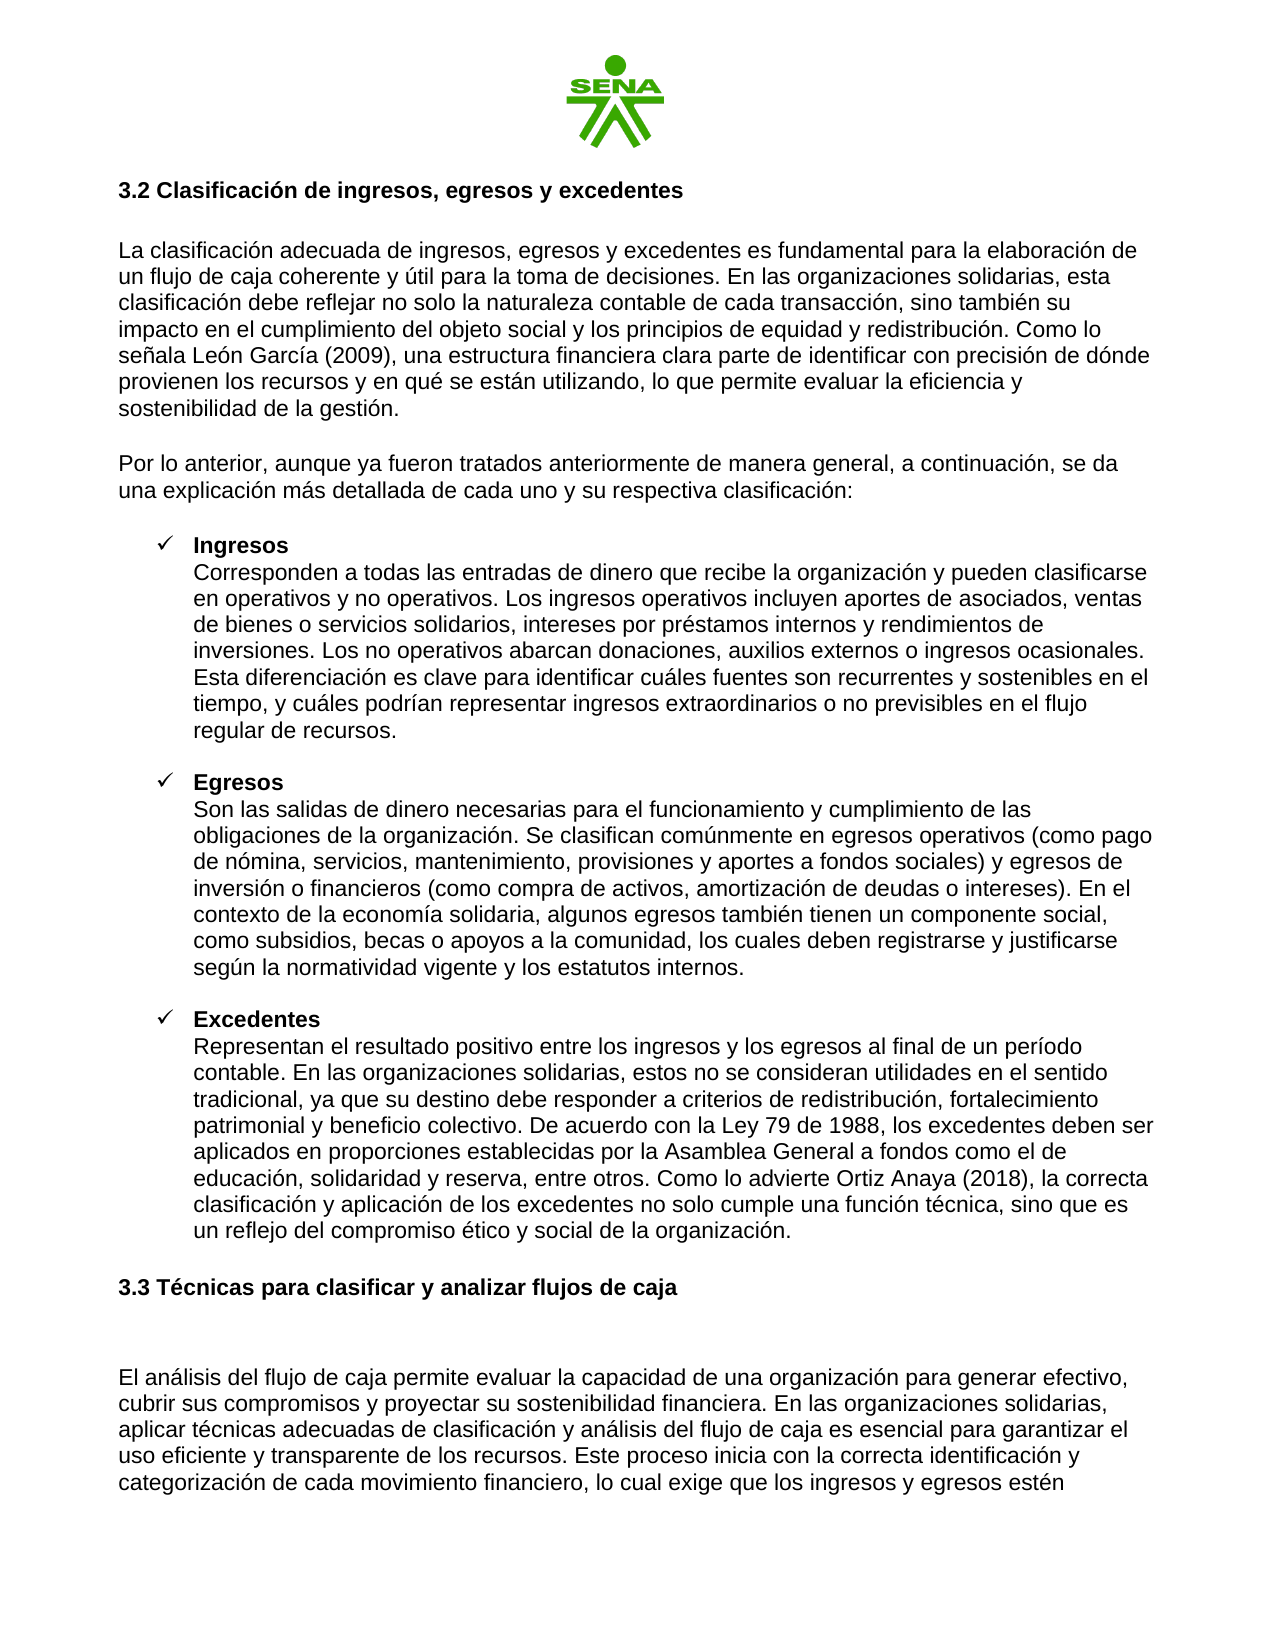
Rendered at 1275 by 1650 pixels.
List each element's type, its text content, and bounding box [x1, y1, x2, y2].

text Por lo anterior, aunque ya fueron tratados anteriormente de manera general, a continuación, se da una explicación más detallada de cada uno y su respectiva clasificación: [118, 450, 1157, 503]
list Son las salidas de dinero necesarias para el funcionamiento y cumplimiento de las obligaciones de la organización. Se clasifican comúnmente en egresos operativos (como pago de nómina, servicios, mantenimiento, provisiones y aportes a fondos sociales) y egresos de inversión o financieros (como compra de activos, amortización de deudas o intereses). En el contexto de la economía solidaria, algunos egresos también tienen un componente social, como subsidios, becas o apoyos a la comunidad, los cuales deben registrarse y justificarse según la normatividad vigente y los estatutos internos. [193, 796, 1157, 980]
text La clasificación adecuada de ingresos, egresos y excedentes es fundamental para la elaboración de un flujo de caja coherente y útil para la toma de decisiones. En las organizaciones solidarias, esta clasificación debe reflejar no solo la naturaleza contable de cada transacción, sino también su impacto en el cumplimiento del objeto social y los principios de equidad y redistribución. Como lo señala León García (2009), una estructura financiera clara parte de identificar con precisión de dónde provienen los recursos y en qué se están utilizando, lo que permite evaluar la eficiencia y sostenibilidad de la gestión. [118, 237, 1157, 421]
text 3.3 Técnicas para clasificar y analizar flujos de caja [118, 1274, 1157, 1300]
list Excedentes [156, 1006, 1157, 1033]
list Egresos [156, 769, 1157, 796]
picture [566, 55, 664, 148]
list Representan el resultado positivo entre los ingresos y los egresos al final de un período contable. En las organizaciones solidarias, estos no se consideran utilidades en el sentido tradicional, ya que su destino debe responder a criterios de redistribución, fortalecimiento patrimonial y beneficio colectivo. De acuerdo con la Ley 79 de 1988, los excedentes deben ser aplicados en proporciones establecidas por la Asamblea General a fondos como el de educación, solidaridad y reserva, entre otros. Como lo advierte Ortiz Anaya (2018), la correcta clasificación y aplicación de los excedentes no solo cumple una función técnica, sino que es un reflejo del compromiso ético y social de la organización. [193, 1033, 1157, 1244]
list Corresponden a todas las entradas de dinero que recibe la organización y pueden clasificarse en operativos y no operativos. Los ingresos operativos incluyen aportes de asociados, ventas de bienes o servicios solidarios, intereses por préstamos internos y rendimientos de inversiones. Los no operativos abarcan donaciones, auxilios externos o ingresos ocasionales. Esta diferenciación es clave para identificar cuáles fuentes son recurrentes y sostenibles en el tiempo, y cuáles podrían representar ingresos extraordinarios o no previsibles en el flujo regular de recursos. [193, 558, 1157, 743]
text 3.2 Clasificación de ingresos, egresos y excedentes [118, 177, 1157, 203]
list Ingresos [156, 532, 1157, 558]
